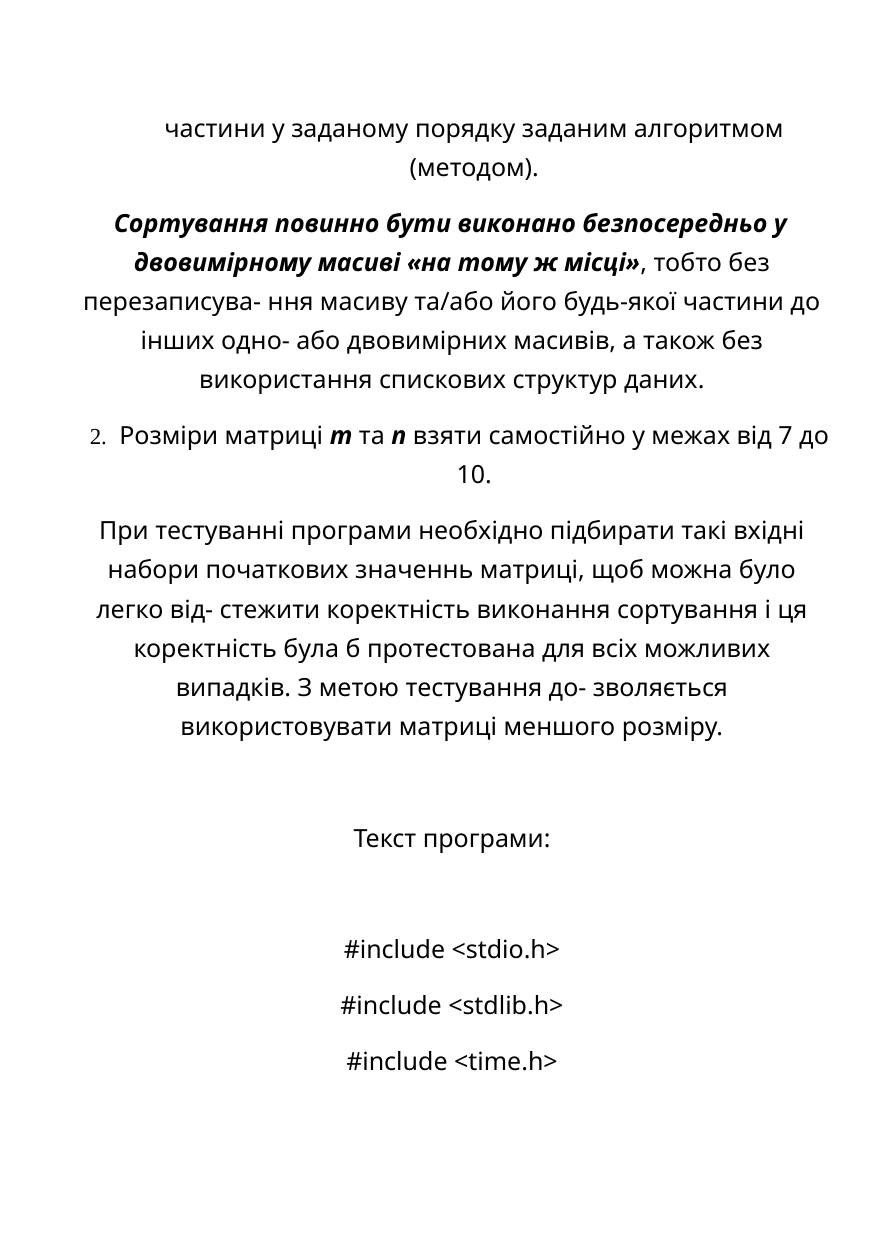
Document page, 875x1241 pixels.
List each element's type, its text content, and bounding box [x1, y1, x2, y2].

text #include <stdio.h> [74, 932, 830, 966]
text Текст програми: [74, 820, 830, 854]
list Розміри матриці m та n взяти самостійно у межах від 7 до 10. [89, 418, 830, 491]
text Сортування повинно бути виконано безпосередньо у двовимірному масиві «на тому ж місці», тобто без перезаписува- ння масиву та/або його будь-якої частини до інших одно- або двовимірних масивів, а також без використання спискових структур даних. [74, 205, 830, 396]
text #include <stdlib.h> [74, 988, 830, 1022]
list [89, 110, 830, 184]
text При тестуванні програми необхідно підбирати такі вхідні набори початкових значеннь матриці, щоб можна було легко від- стежити коректність виконання сортування і ця коректність була б протестована для всіх можливих випадків. З метою тестування до- зволяється використовувати матриці меншого розміру. [74, 513, 830, 743]
text #include <time.h> [74, 1044, 830, 1078]
